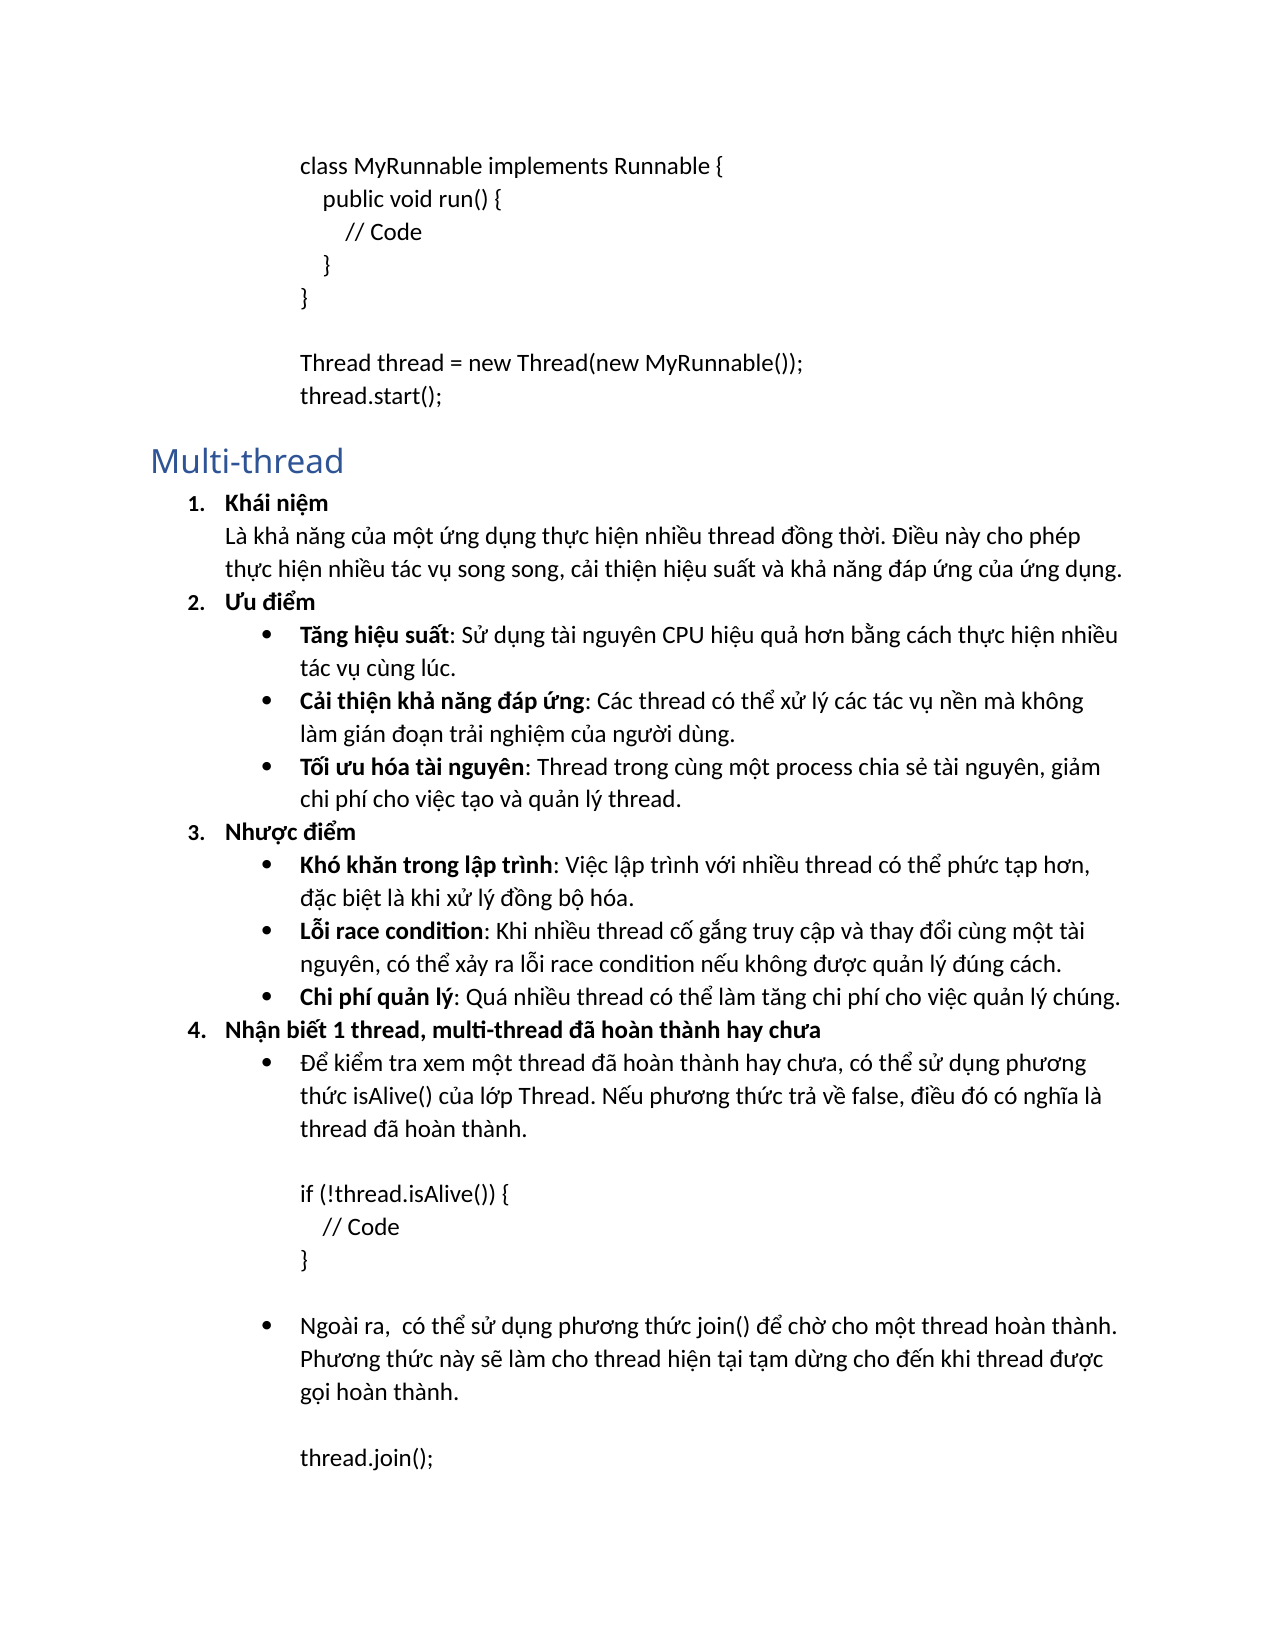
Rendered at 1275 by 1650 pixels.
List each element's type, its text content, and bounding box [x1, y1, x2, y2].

list Chi phí quản lý: Quá nhiều thread có thể làm tăng chi phí cho việc quản lý chúng. [262, 981, 1125, 1012]
list } [300, 282, 1125, 312]
list thread.join(); [300, 1442, 1125, 1472]
list Để kiểm tra xem một thread đã hoàn thành hay chưa, có thể sử dụng phương thức isAlive() của lớp Thread. Nếu phương thức trả về false, điều đó có nghĩa là thread đã hoàn thành. [262, 1047, 1125, 1143]
list Ưu điểm [187, 586, 1125, 617]
list } [300, 249, 1125, 279]
list Khái niệm [187, 487, 1125, 518]
subtitle Multi-thread [150, 438, 1125, 484]
list Ngoài ra, có thể sử dụng phương thức join() để chờ cho một thread hoàn thành. Phương thức này sẽ làm cho thread hiện tại tạm dừng cho đến khi thread được gọi hoàn thành. [262, 1310, 1125, 1407]
list Thread thread = new Thread(new MyRunnable()); [300, 347, 1125, 378]
list Nhược điểm [187, 816, 1125, 847]
list Lỗi race condition: Khi nhiều thread cố gắng truy cập và thay đổi cùng một tài nguyên, có thể xảy ra lỗi race condition nếu không được quản lý đúng cách. [262, 915, 1125, 979]
list Nhận biết 1 thread, multi-thread đã hoàn thành hay chưa [187, 1014, 1125, 1044]
list } [300, 1244, 1125, 1275]
list if (!thread.isAlive()) { [300, 1178, 1125, 1209]
list thread.start(); [300, 380, 1125, 411]
list // Code [300, 216, 1125, 246]
list Khó khăn trong lập trình: Việc lập trình với nhiều thread có thể phức tạp hơn, đặc biệt là khi xử lý đồng bộ hóa. [262, 849, 1125, 913]
list public void run() { [300, 183, 1125, 213]
list // Code [300, 1211, 1125, 1242]
list Cải thiện khả năng đáp ứng: Các thread có thể xử lý các tác vụ nền mà không làm gián đoạn trải nghiệm của người dùng. [262, 685, 1125, 748]
list Tối ưu hóa tài nguyên: Thread trong cùng một process chia sẻ tài nguyên, giảm chi phí cho việc tạo và quản lý thread. [262, 751, 1125, 814]
list class MyRunnable implements Runnable { [300, 150, 1125, 181]
list Tăng hiệu suất: Sử dụng tài nguyên CPU hiệu quả hơn bằng cách thực hiện nhiều tác vụ cùng lúc. [262, 619, 1125, 682]
list Là khả năng của một ứng dụng thực hiện nhiều thread đồng thời. Điều này cho phép thực hiện nhiều tác vụ song song, cải thiện hiệu suất và khả năng đáp ứng của ứng dụng. [225, 520, 1125, 584]
